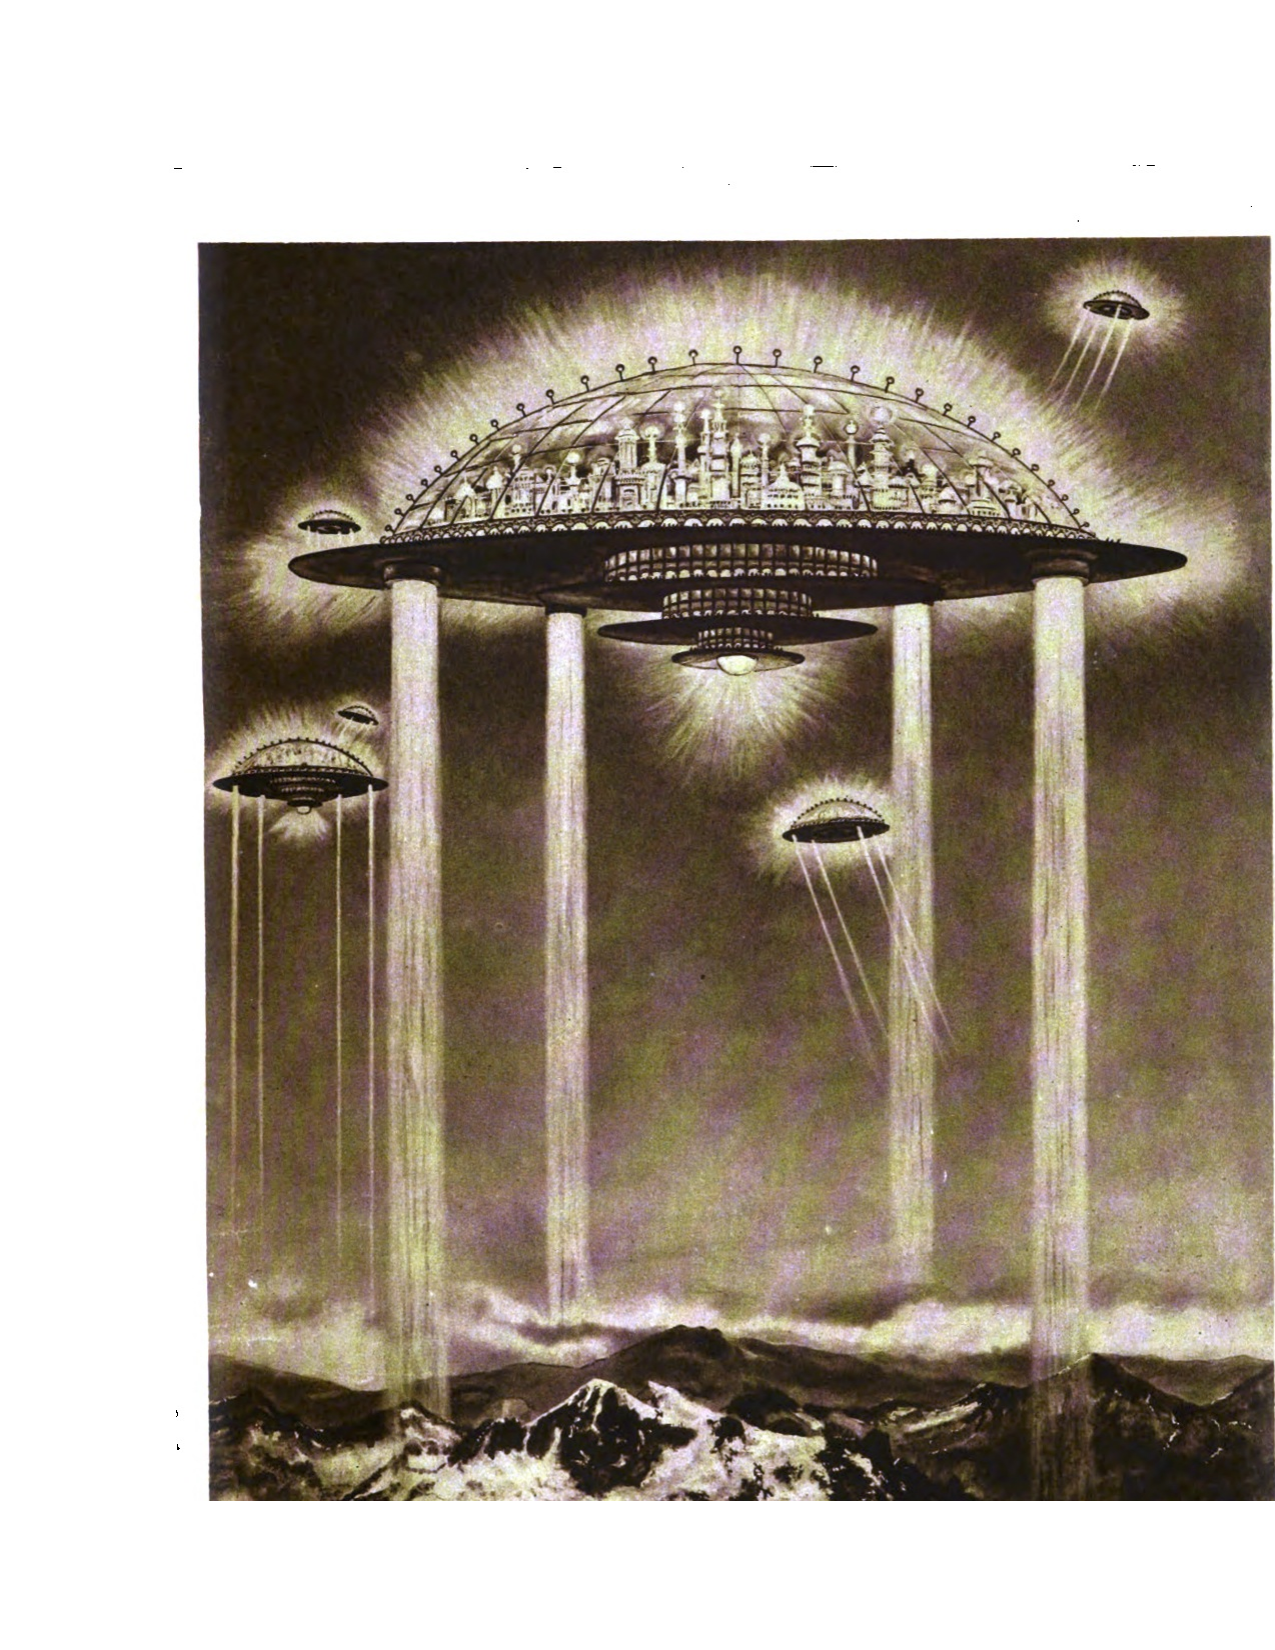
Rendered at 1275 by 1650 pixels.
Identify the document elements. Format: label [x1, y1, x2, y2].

picture [168, 150, 1275, 1501]
